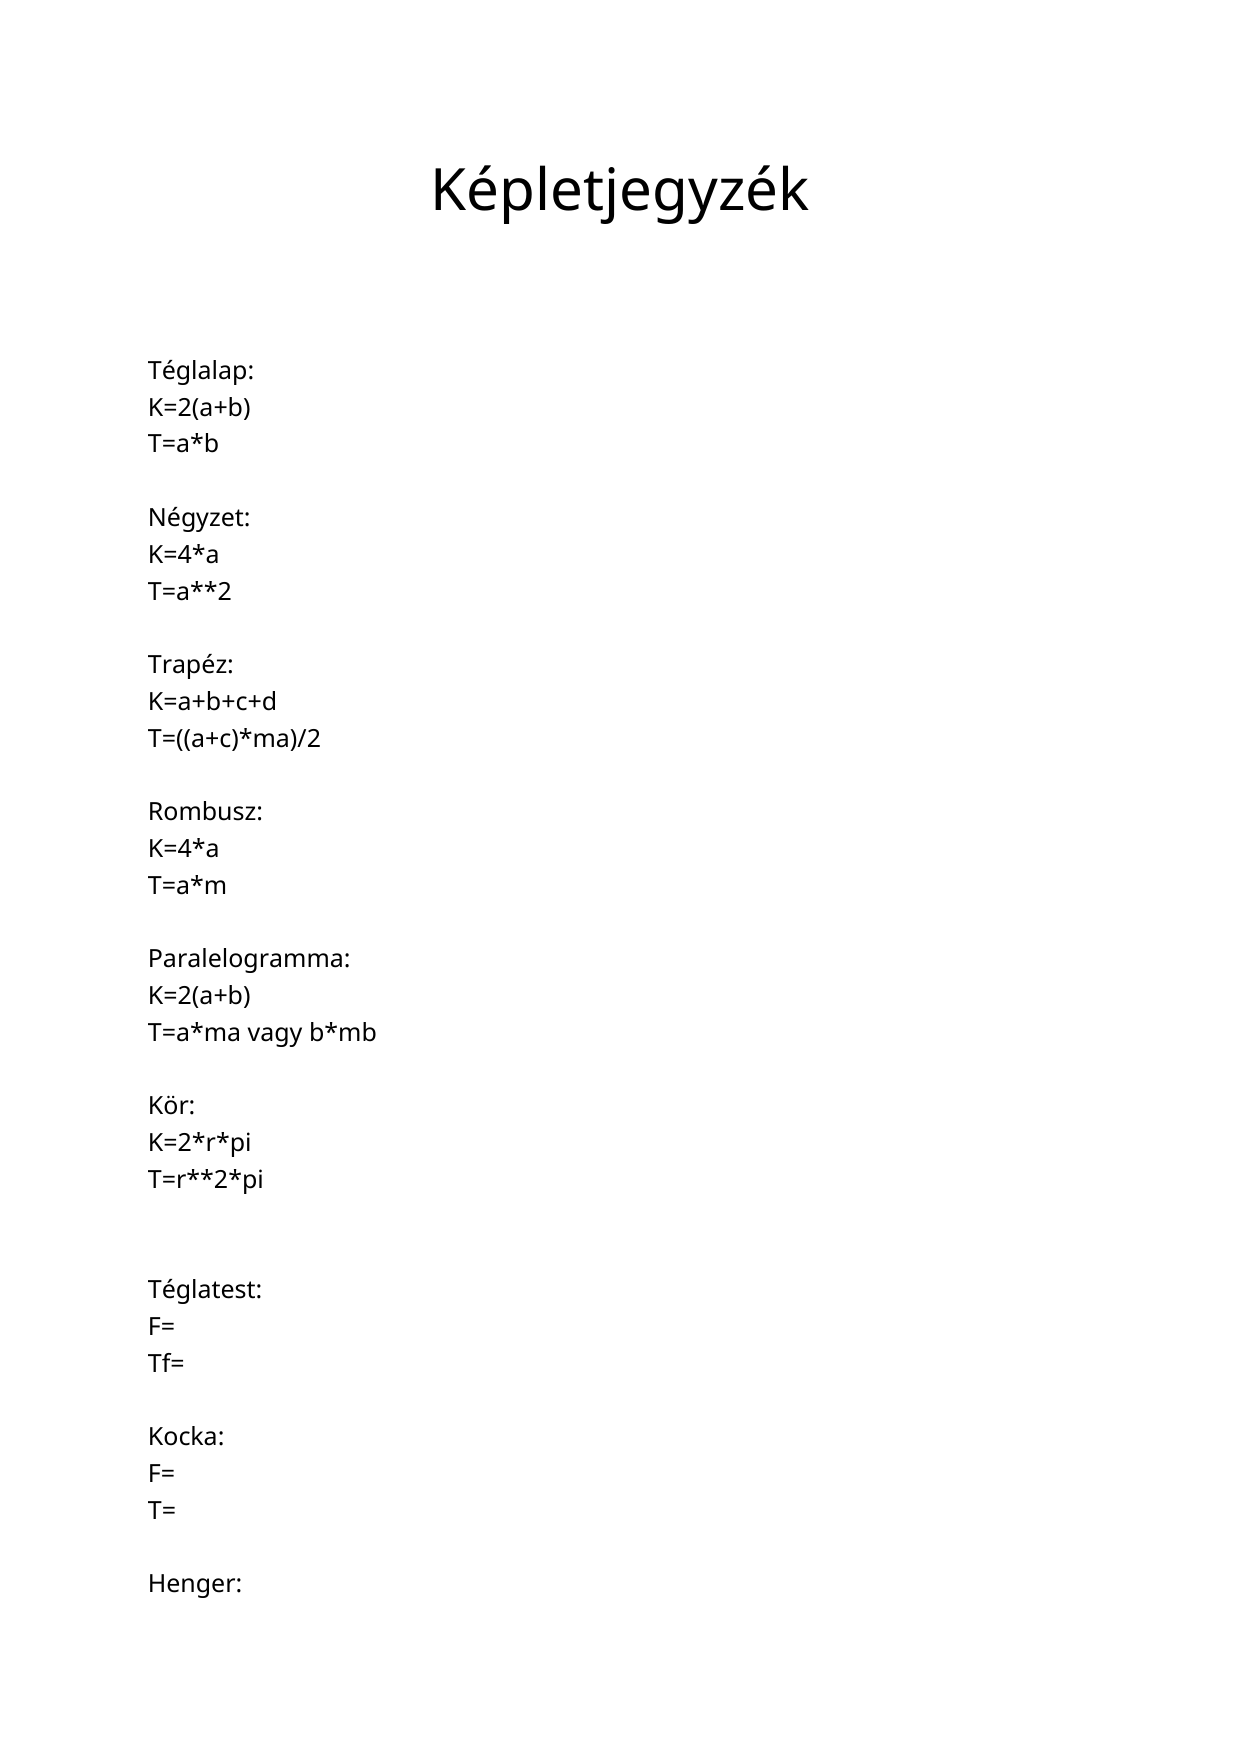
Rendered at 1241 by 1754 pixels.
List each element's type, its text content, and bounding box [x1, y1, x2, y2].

text Téglatest: [148, 1272, 1093, 1306]
text Trapéz: [148, 647, 1093, 681]
text T=r**2*pi [148, 1162, 1093, 1196]
text Kocka: [148, 1419, 1093, 1453]
text F= [148, 1456, 1093, 1490]
text T=a*ma vagy b*mb [148, 1014, 1093, 1048]
text Kör: [148, 1088, 1093, 1122]
text Paralelogramma: [148, 941, 1093, 975]
text T=a*m [148, 867, 1093, 901]
text K=2(a+b) [148, 389, 1093, 423]
text Téglalap: [148, 353, 1093, 387]
text Képletjegyzék [148, 148, 1093, 227]
text T=a**2 [148, 573, 1093, 607]
text K=4*a [148, 831, 1093, 865]
text F= [148, 1309, 1093, 1343]
text K=2(a+b) [148, 978, 1093, 1012]
text T= [148, 1492, 1093, 1527]
text Rombusz: [148, 794, 1093, 828]
text K=2*r*pi [148, 1125, 1093, 1159]
text Tf= [148, 1345, 1093, 1379]
text T=((a+c)*ma)/2 [148, 720, 1093, 754]
text Négyzet: [148, 500, 1093, 534]
text K=a+b+c+d [148, 683, 1093, 718]
text K=4*a [148, 536, 1093, 571]
text Henger: [148, 1566, 1093, 1600]
text T=a*b [148, 426, 1093, 460]
